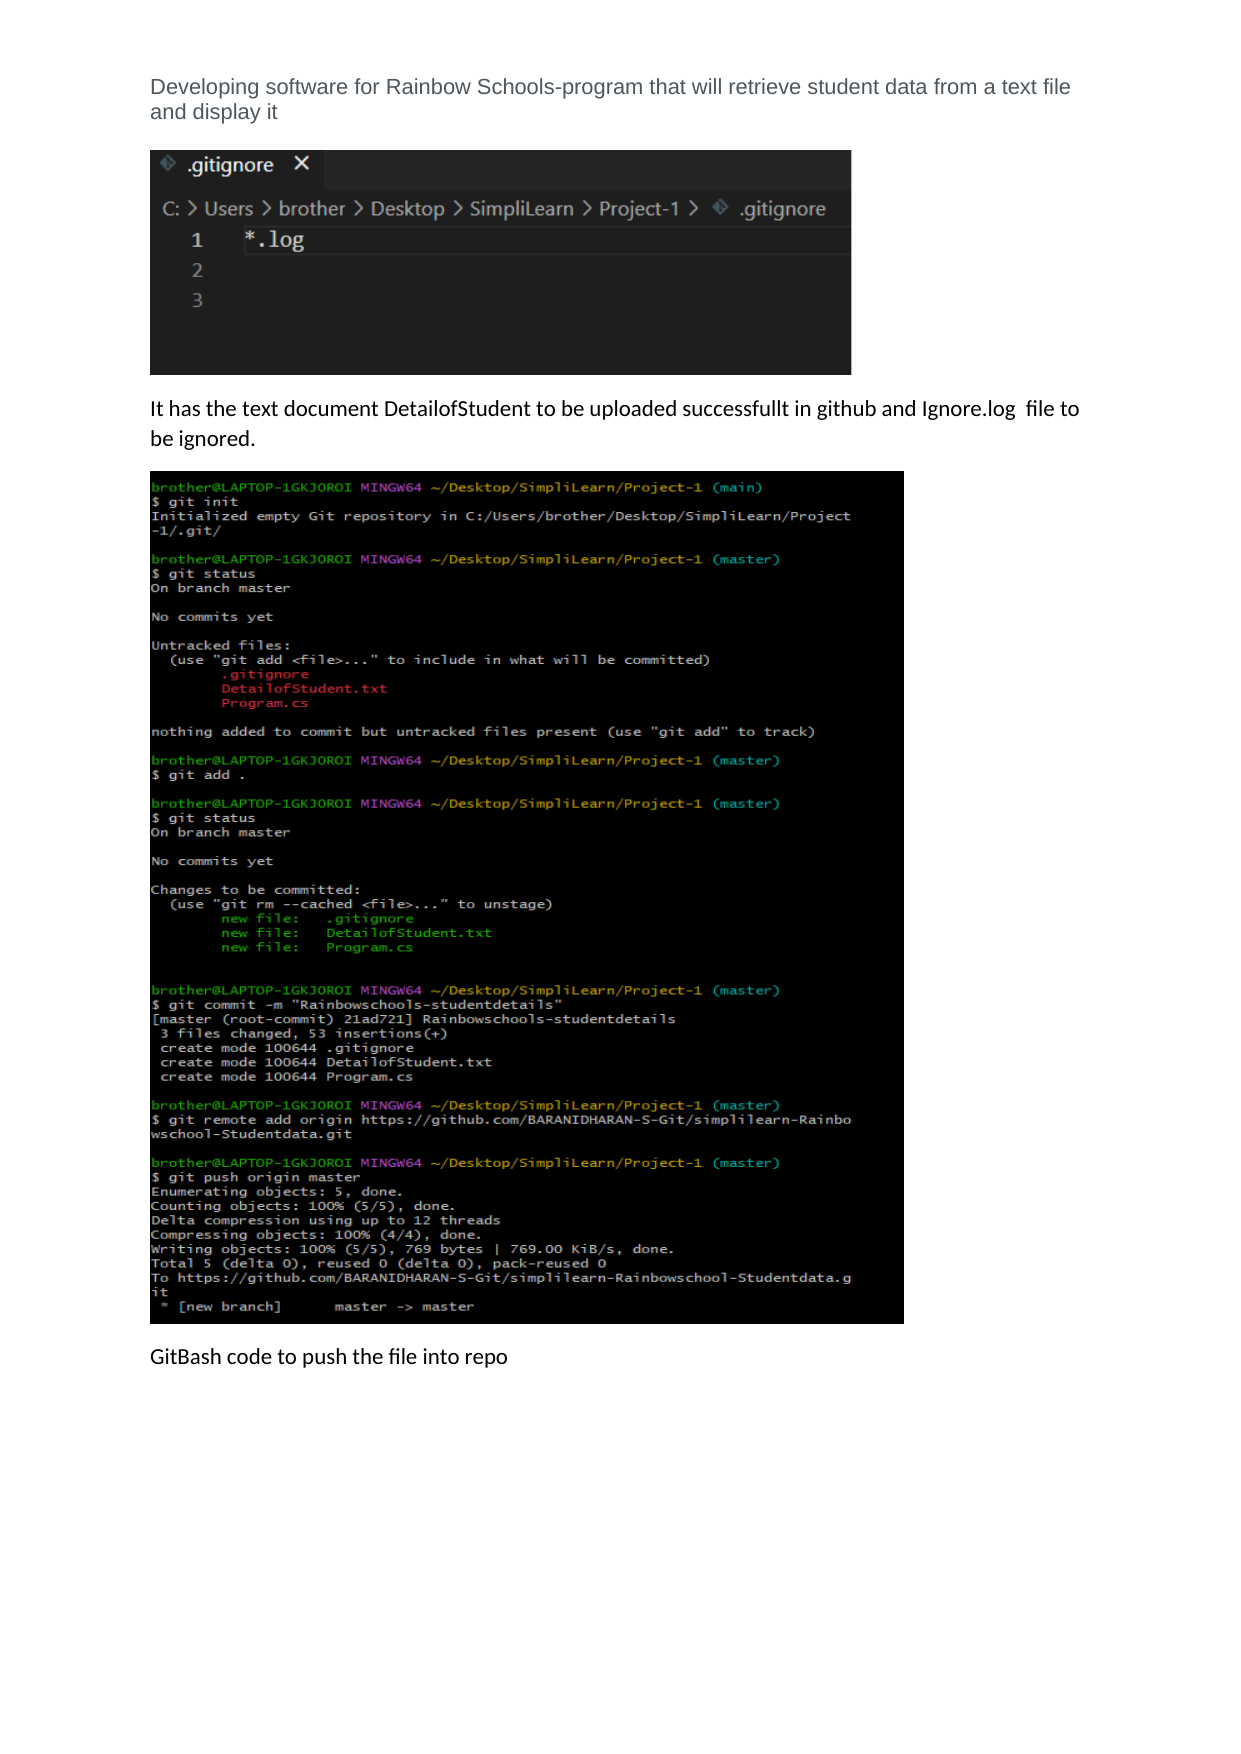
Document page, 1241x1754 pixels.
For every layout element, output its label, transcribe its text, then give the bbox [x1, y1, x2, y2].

picture [150, 471, 904, 1324]
text GitBash code to push the file into repo [150, 1342, 1090, 1370]
picture [150, 150, 852, 375]
text It has the text document DetailofStudent to be uploaded successfullt in github and Ignore.log file to be ignored. [150, 394, 1090, 452]
